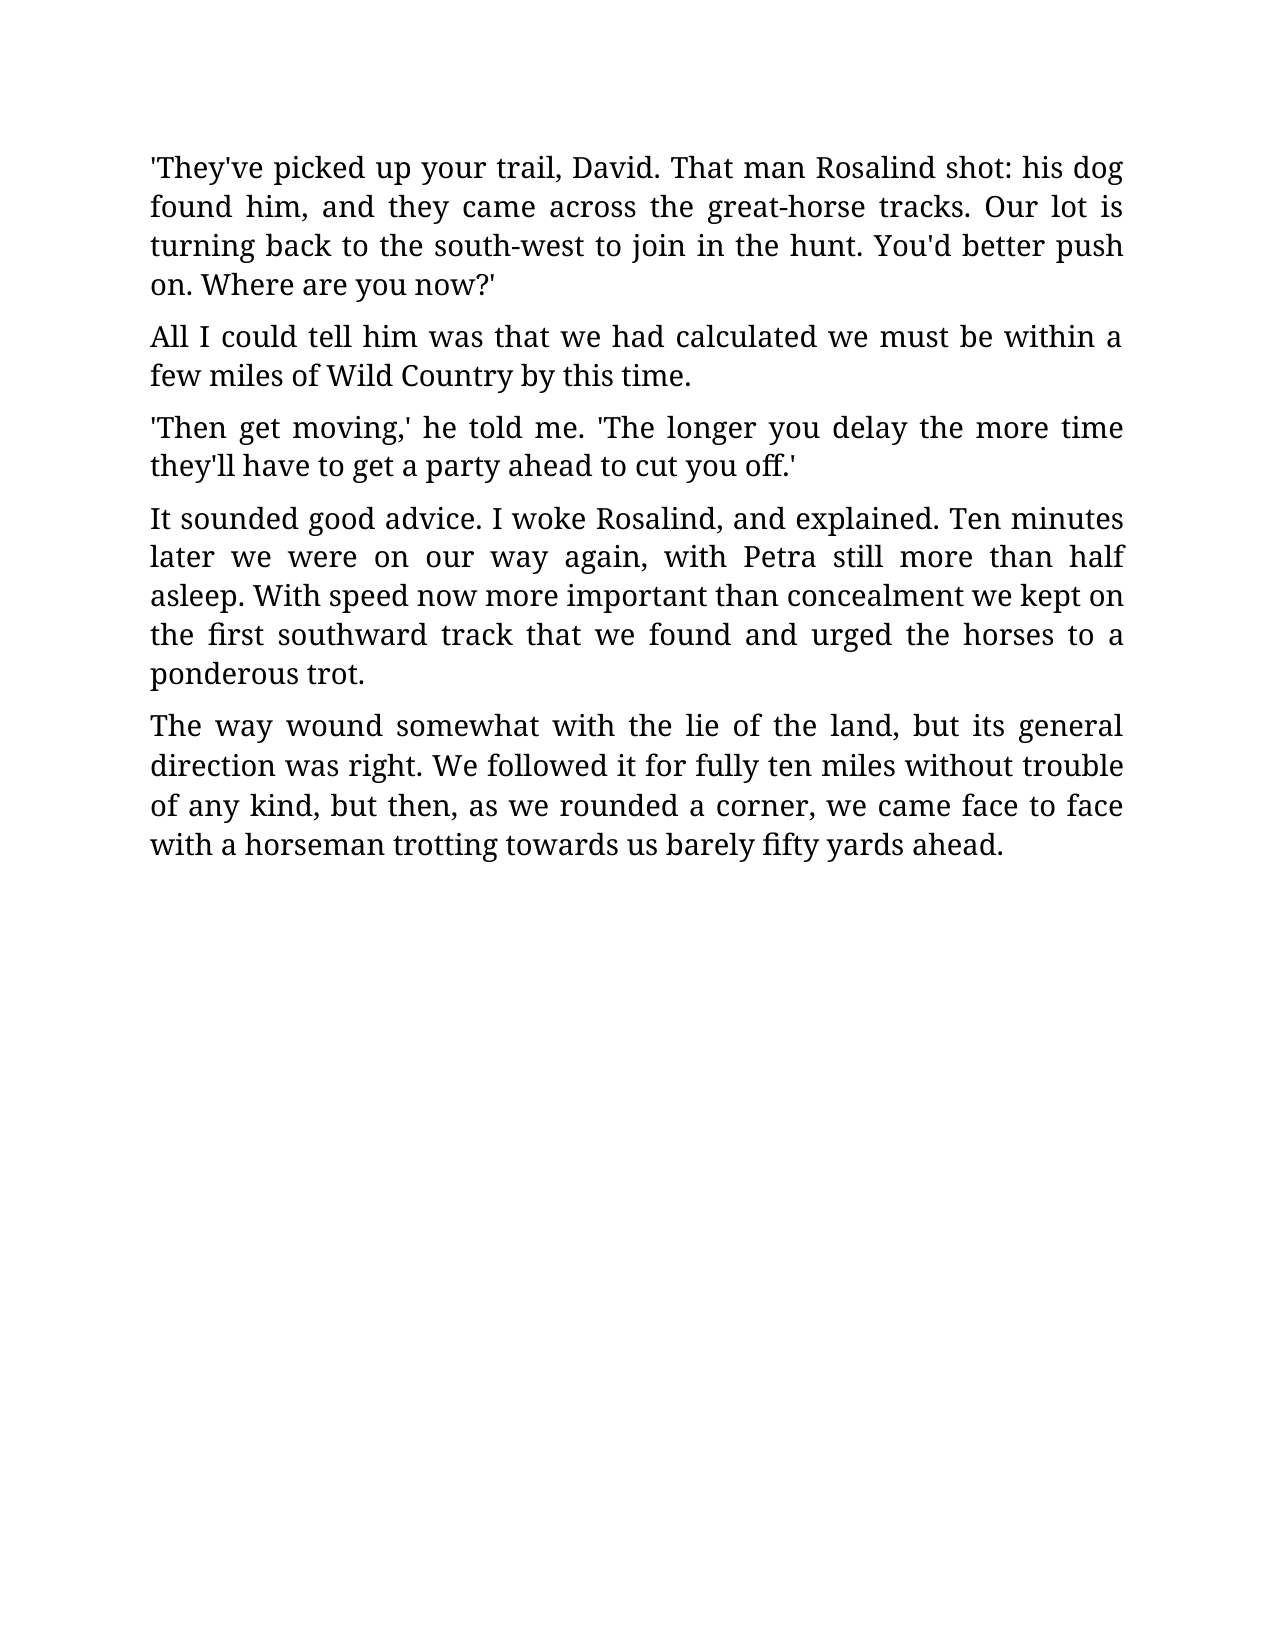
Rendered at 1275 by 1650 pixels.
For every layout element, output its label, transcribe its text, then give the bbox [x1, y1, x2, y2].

text It sounded good advice. I woke Rosalind, and explained. Ten minutes later we were on our way again, with Petra still more than half asleep. With speed now more important than concealment we kept on the first southward track that we found and urged the horses to a ponderous trot. [150, 498, 1126, 693]
text 'They've picked up your trail, David. That man Rosalind shot: his dog found him, and they came across the great-horse tracks. Our lot is turning back to the south-west to join in the hunt. You'd better push on. Where are you now?' [150, 148, 1125, 304]
text 'Then get moving,' he told me. 'The longer you delay the more time they'll have to get a party ahead to cut you off.' [150, 407, 1125, 485]
text All I could tell him was that we had calculated we must be within a few miles of Wild Country by this time. [150, 317, 1125, 395]
text The way wound somewhat with the lie of the land, but its general direction was right. We followed it for fully ten miles without trouble of any kind, but then, as we rounded a corner, we came face to face with a horseman trotting towards us barely fifty yards ahead. [150, 706, 1125, 864]
